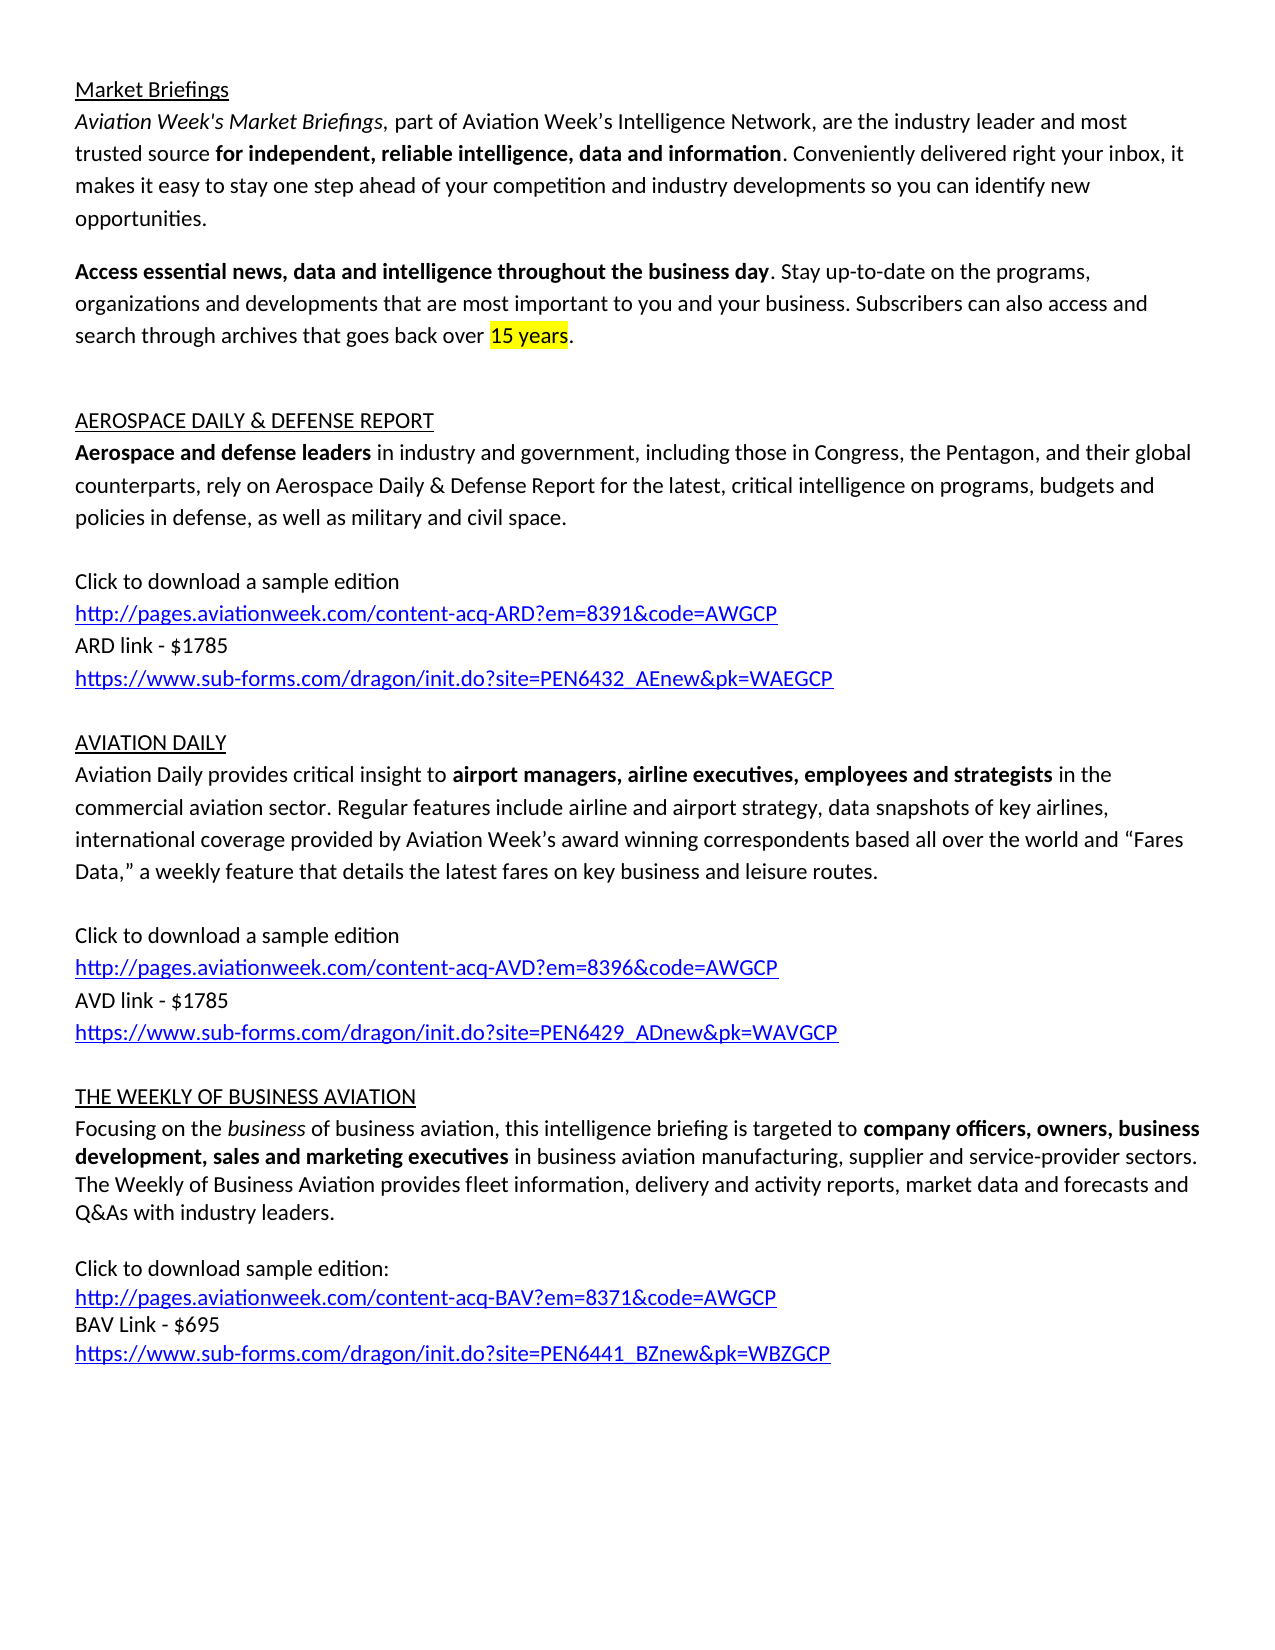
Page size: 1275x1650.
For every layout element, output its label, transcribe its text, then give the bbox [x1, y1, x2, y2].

text Market Briefings [75, 75, 1200, 103]
text BAV Link - $695 [75, 1311, 1200, 1339]
text Click to download a sample edition [75, 567, 1200, 595]
text Click to download sample edition: [75, 1254, 1200, 1283]
text The Weekly of Business Aviation [75, 1082, 1200, 1110]
text Aviation Week's Market Briefings, part of Aviation Week’s Intelligence Network, are the industry leader and most trusted source for independent, reliable intelligence, data and information. Conveniently delivered right your inbox, it makes it easy to stay one step ahead of your competition and industry developments so you can identify new opportunities. [75, 107, 1200, 232]
text Access essential news, data and intelligence throughout the business day. Stay up-to-date on the programs, organizations and developments that are most important to you and your business. Subscribers can also access and search through archives that goes back over 15 years. [75, 257, 1200, 349]
text Aviation Daily provides critical insight to airport managers, airline executives, employees and strategists in the commercial aviation sector. Regular features include airline and airport strategy, data snapshots of key airlines, international coverage provided by Aviation Week’s award winning correspondents based all over the world and “Fares Data,” a weekly feature that details the latest fares on key business and leisure routes. [75, 760, 1200, 885]
text https://www.sub-forms.com/dragon/init.do?site=PEN6441_BZnew&pk=WBZGCP [75, 1339, 1200, 1367]
text https://www.sub-forms.com/dragon/init.do?site=PEN6432_AEnew&pk=WAEGCP [75, 664, 1200, 692]
text AEROSPACE DAILY & DEFENSE REPORT [75, 406, 1200, 434]
text Aerospace and defense leaders in industry and government, including those in Congress, the Pentagon, and their global counterparts, rely on Aerospace Daily & Defense Report for the latest, critical intelligence on programs, budgets and policies in defense, as well as military and civil space. [75, 438, 1200, 531]
text AVD link - $1785 [75, 986, 1200, 1014]
text http://pages.aviationweek.com/content-acq-AVD?em=8396&code=AWGCP [75, 953, 1200, 982]
text Focusing on the business of business aviation, this intelligence briefing is targeted to company officers, owners, business development, sales and marketing executives in business aviation manufacturing, supplier and service-provider sectors. The Weekly of Business Aviation provides fleet information, delivery and activity reports, market data and forecasts and Q&As with industry leaders. [75, 1114, 1200, 1227]
text Click to download a sample edition [75, 921, 1200, 949]
text https://www.sub-forms.com/dragon/init.do?site=PEN6429_ADnew&pk=WAVGCP [75, 1018, 1200, 1046]
text http://pages.aviationweek.com/content-acq-ARD?em=8391&code=AWGCP [75, 599, 1200, 627]
text http://pages.aviationweek.com/content-acq-BAV?em=8371&code=AWGCP [75, 1283, 1200, 1311]
text Aviation Daily [75, 728, 1200, 756]
text ARD link - $1785 [75, 632, 1200, 660]
